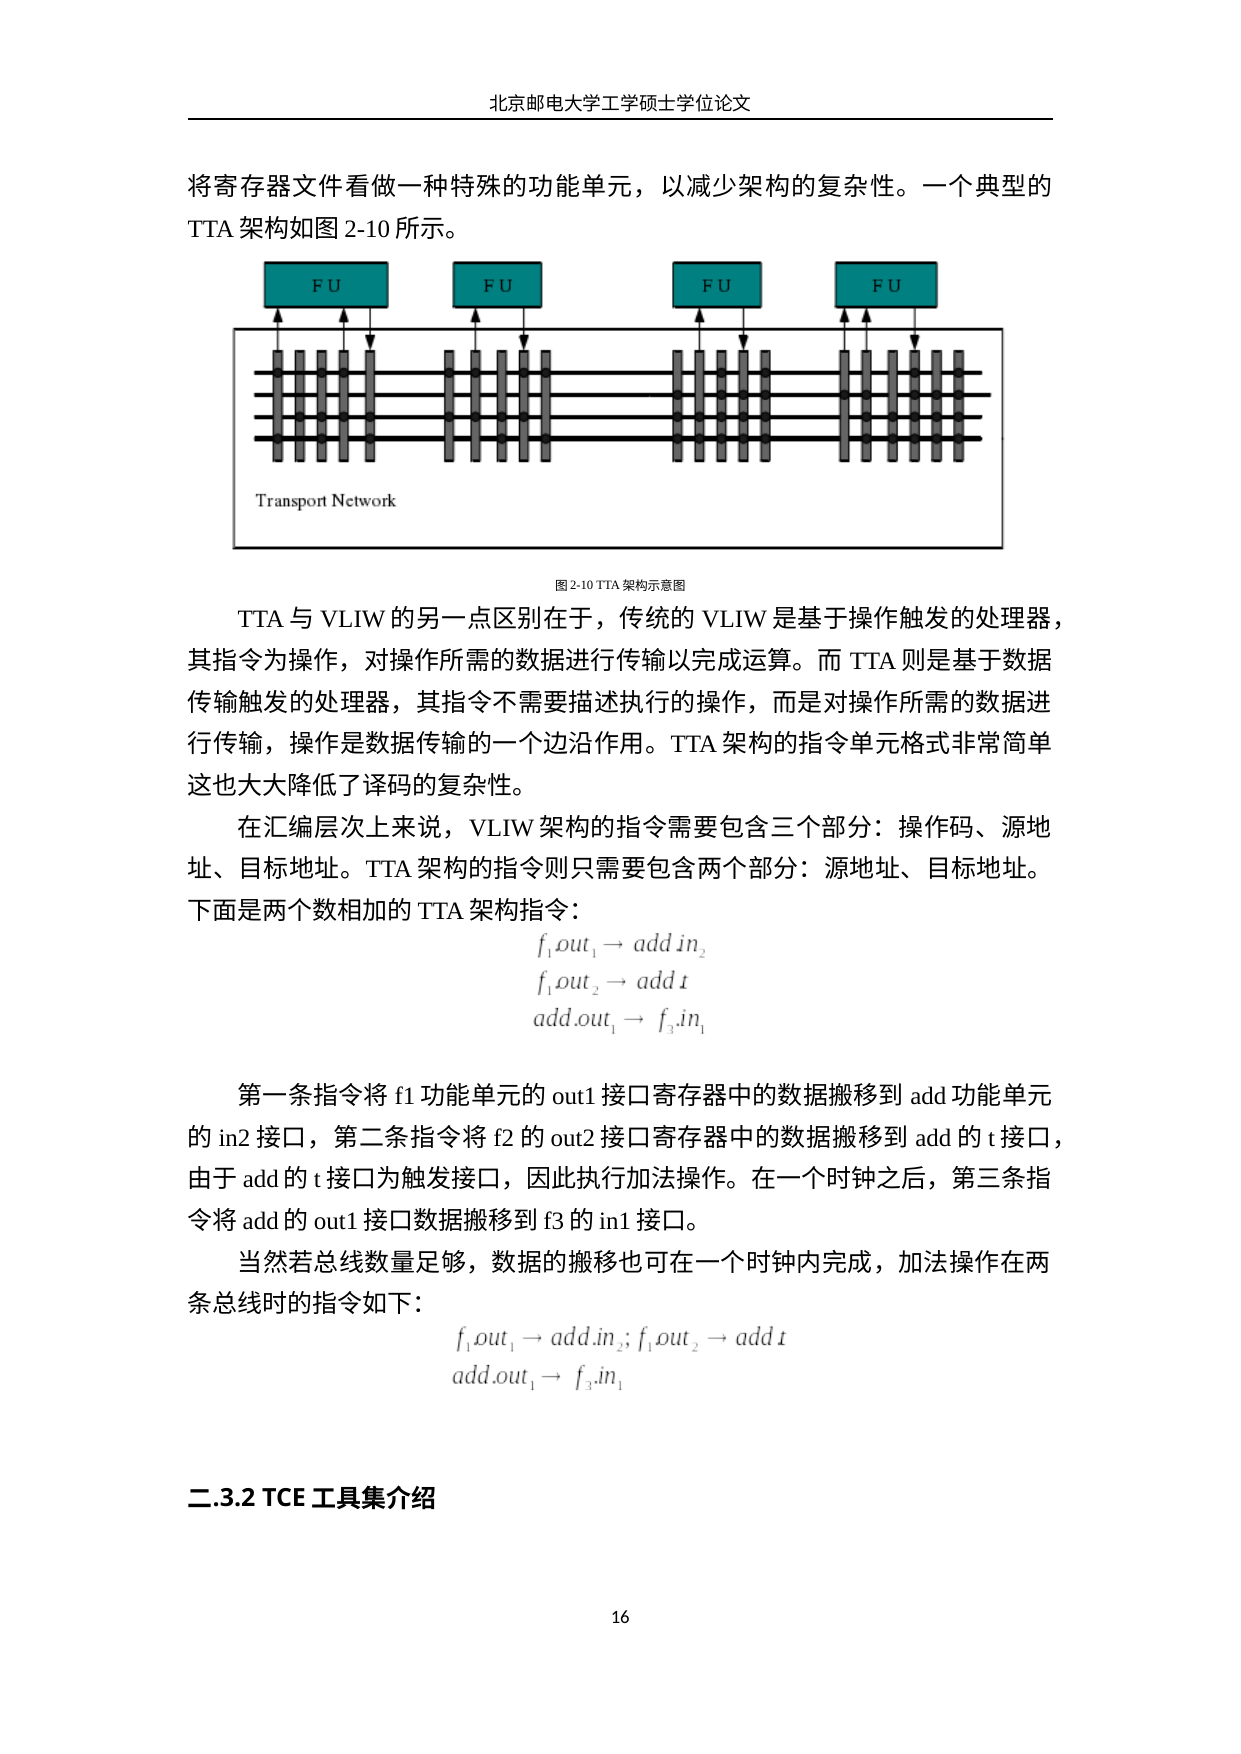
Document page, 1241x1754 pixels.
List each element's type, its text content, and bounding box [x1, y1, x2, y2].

text 在汇编层次上来说，VLIW架构的指令需要包含三个部分：操作码、源地址、目标地址。TTA架构的指令则只需要包含两个部分：源地址、目标地址。下面是两个数相加的TTA架构指令： [187, 803, 1053, 928]
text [187, 162, 1053, 245]
text 第一条指令将f1功能单元的out1接口寄存器中的数据搬移到add功能单元的in2接口，第二条指令将f2的out2接口寄存器中的数据搬移到add的t接口，由于add的t接口为触发接口，因此执行加法操作。在一个时钟之后，第三条指令将add的out1接口数据搬移到f3的in1接口。 [187, 1071, 1053, 1238]
picture [187, 245, 1053, 562]
text TCE工具集介绍 [187, 1464, 1053, 1529]
text 图2-10 TTA架构示意图 [187, 562, 1053, 594]
text TTA与VLIW的另一点区别在于，传统的VLIW是基于操作触发的处理器，其指令为操作，对操作所需的数据进行传输以完成运算。而TTA则是基于数据传输触发的处理器，其指令不需要描述执行的操作，而是对操作所需的数据进行传输，操作是数据传输的一个边沿作用。TTA架构的指令单元格式非常简单，这也大大降低了译码的复杂性。 [187, 594, 1053, 803]
text 当然若总线数量足够，数据的搬移也可在一个时钟内完成，加法操作在两条总线时的指令如下： [187, 1238, 1053, 1321]
